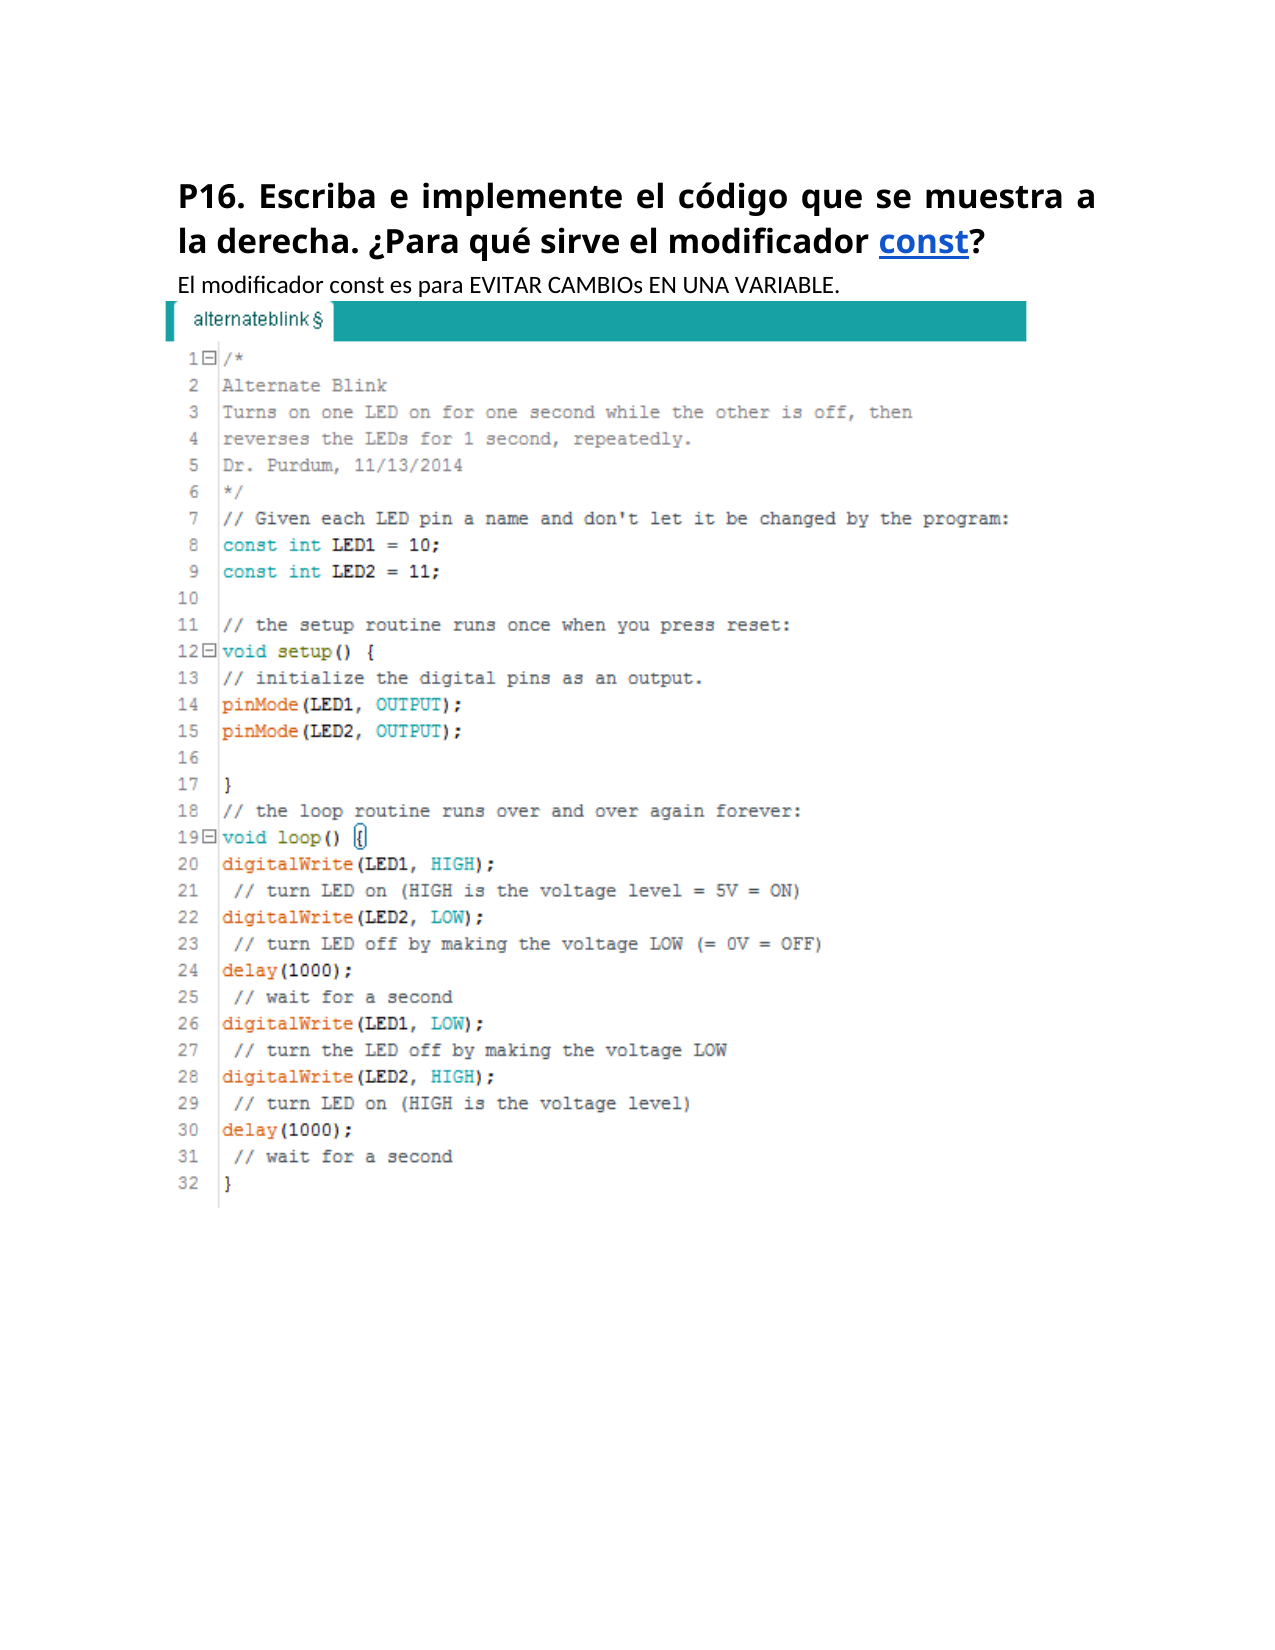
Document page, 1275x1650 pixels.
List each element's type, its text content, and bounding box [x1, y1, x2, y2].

picture [165, 301, 1027, 1208]
text El modificador const es para EVITAR CAMBIOs EN UNA VARIABLE. [177, 270, 1098, 300]
subtitle P16. Escriba e implemente el código que se muestra a la derecha. ¿Para qué sirve el modificador const? [177, 173, 1098, 263]
